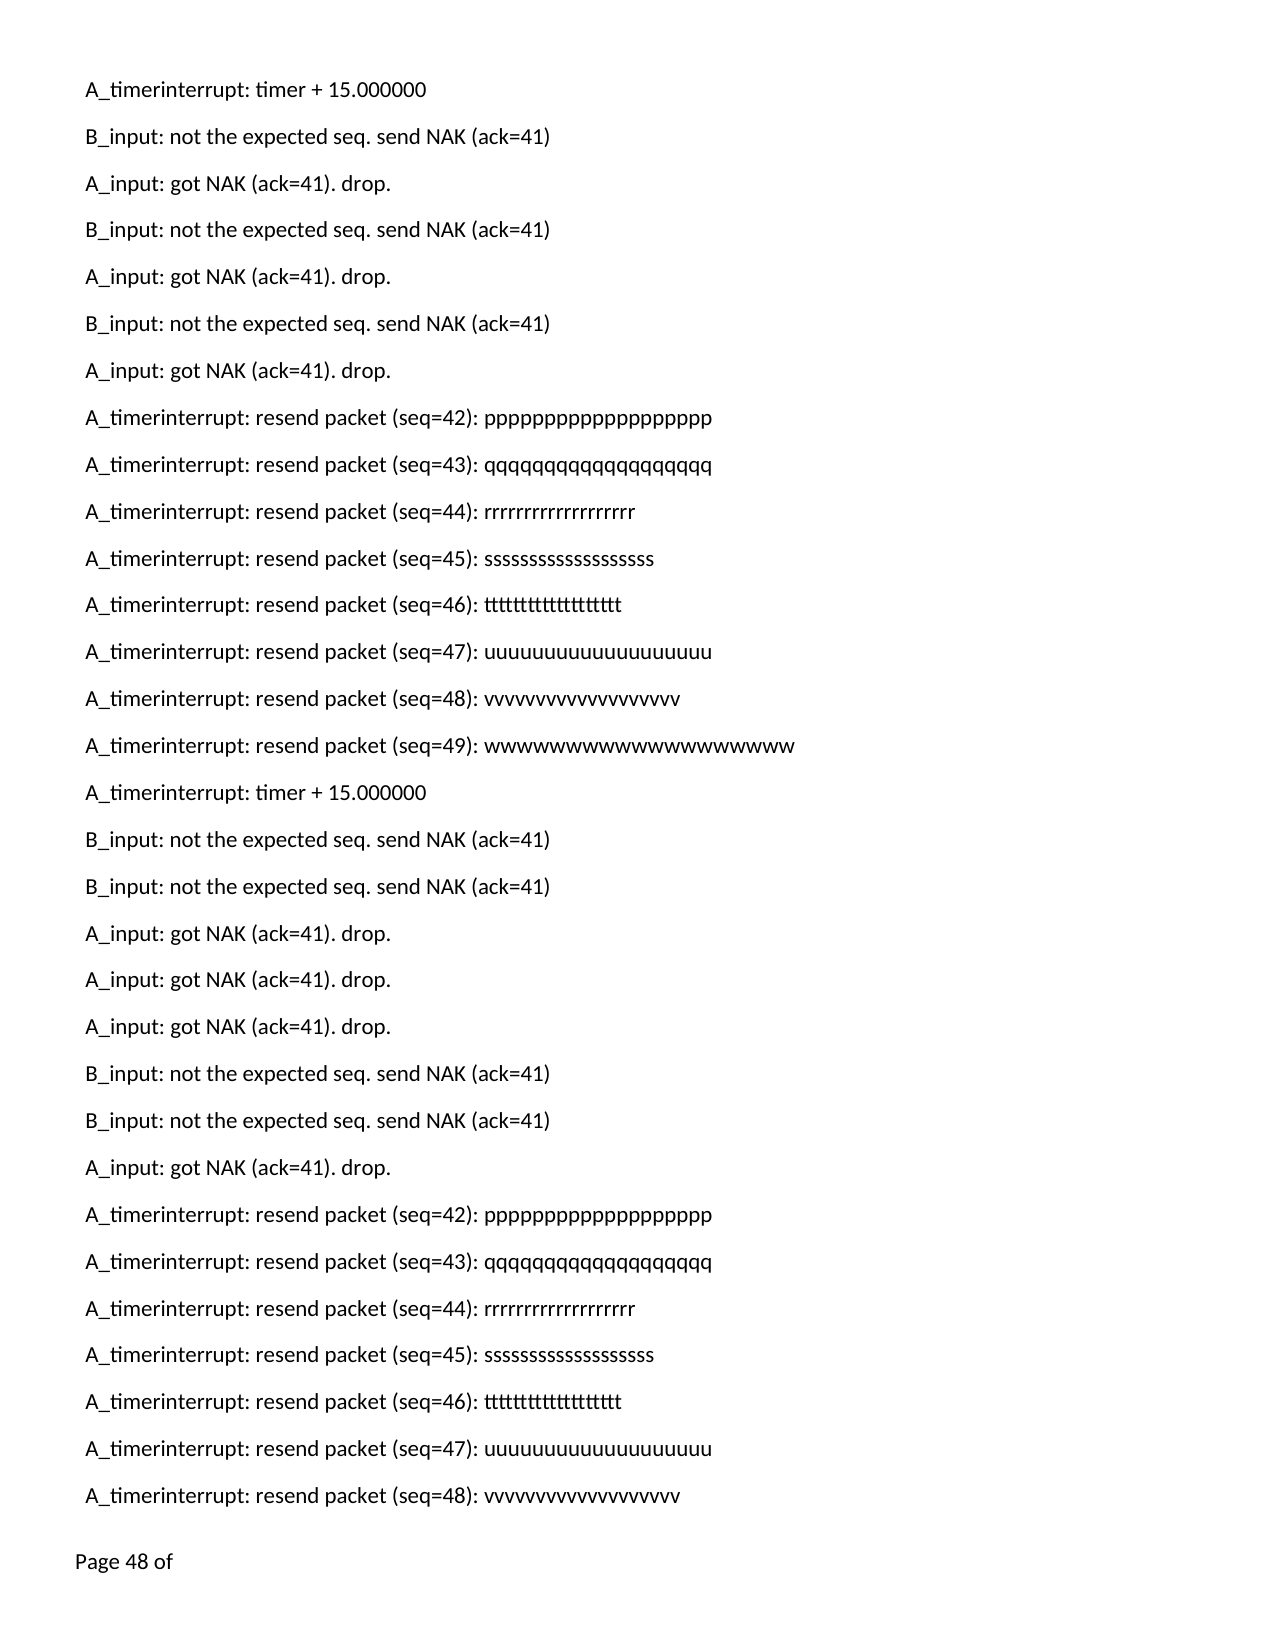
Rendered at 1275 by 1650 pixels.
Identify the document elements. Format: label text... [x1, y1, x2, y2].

text B_input: not the expected seq. send NAK (ack=41) [75, 825, 1200, 853]
text B_input: not the expected seq. send NAK (ack=41) [75, 122, 1200, 150]
text A_timerinterrupt: resend packet (seq=45): sssssssssssssssssss [75, 1341, 1200, 1369]
text B_input: not the expected seq. send NAK (ack=41) [75, 1106, 1200, 1134]
text A_timerinterrupt: timer + 15.000000 [75, 75, 1200, 103]
text A_timerinterrupt: resend packet (seq=46): ttttttttttttttttttt [75, 591, 1200, 619]
text A_timerinterrupt: resend packet (seq=44): rrrrrrrrrrrrrrrrrrr [75, 1294, 1200, 1322]
text A_input: got NAK (ack=41). drop. [75, 356, 1200, 384]
text A_timerinterrupt: resend packet (seq=47): uuuuuuuuuuuuuuuuuuu [75, 1434, 1200, 1462]
text A_input: got NAK (ack=41). drop. [75, 1012, 1200, 1041]
text A_timerinterrupt: resend packet (seq=42): ppppppppppppppppppp [75, 1200, 1200, 1228]
text A_input: got NAK (ack=41). drop. [75, 169, 1200, 197]
text A_timerinterrupt: resend packet (seq=46): ttttttttttttttttttt [75, 1387, 1200, 1416]
text A_input: got NAK (ack=41). drop. [75, 1153, 1200, 1181]
text A_timerinterrupt: resend packet (seq=42): ppppppppppppppppppp [75, 403, 1200, 431]
text A_timerinterrupt: resend packet (seq=43): qqqqqqqqqqqqqqqqqqq [75, 450, 1200, 478]
text A_timerinterrupt: timer + 15.000000 [75, 778, 1200, 806]
text A_timerinterrupt: resend packet (seq=48): vvvvvvvvvvvvvvvvvvv [75, 684, 1200, 712]
text B_input: not the expected seq. send NAK (ack=41) [75, 216, 1200, 244]
text A_input: got NAK (ack=41). drop. [75, 262, 1200, 291]
text A_input: got NAK (ack=41). drop. [75, 966, 1200, 994]
text A_timerinterrupt: resend packet (seq=47): uuuuuuuuuuuuuuuuuuu [75, 637, 1200, 666]
text A_timerinterrupt: resend packet (seq=48): vvvvvvvvvvvvvvvvvvv [75, 1481, 1200, 1509]
text A_timerinterrupt: resend packet (seq=49): wwwwwwwwwwwwwwwwwww [75, 731, 1200, 759]
text A_timerinterrupt: resend packet (seq=45): sssssssssssssssssss [75, 544, 1200, 572]
text A_timerinterrupt: resend packet (seq=43): qqqqqqqqqqqqqqqqqqq [75, 1247, 1200, 1275]
text B_input: not the expected seq. send NAK (ack=41) [75, 309, 1200, 337]
text B_input: not the expected seq. send NAK (ack=41) [75, 872, 1200, 900]
text B_input: not the expected seq. send NAK (ack=41) [75, 1059, 1200, 1087]
text A_timerinterrupt: resend packet (seq=44): rrrrrrrrrrrrrrrrrrr [75, 497, 1200, 525]
text A_input: got NAK (ack=41). drop. [75, 919, 1200, 947]
